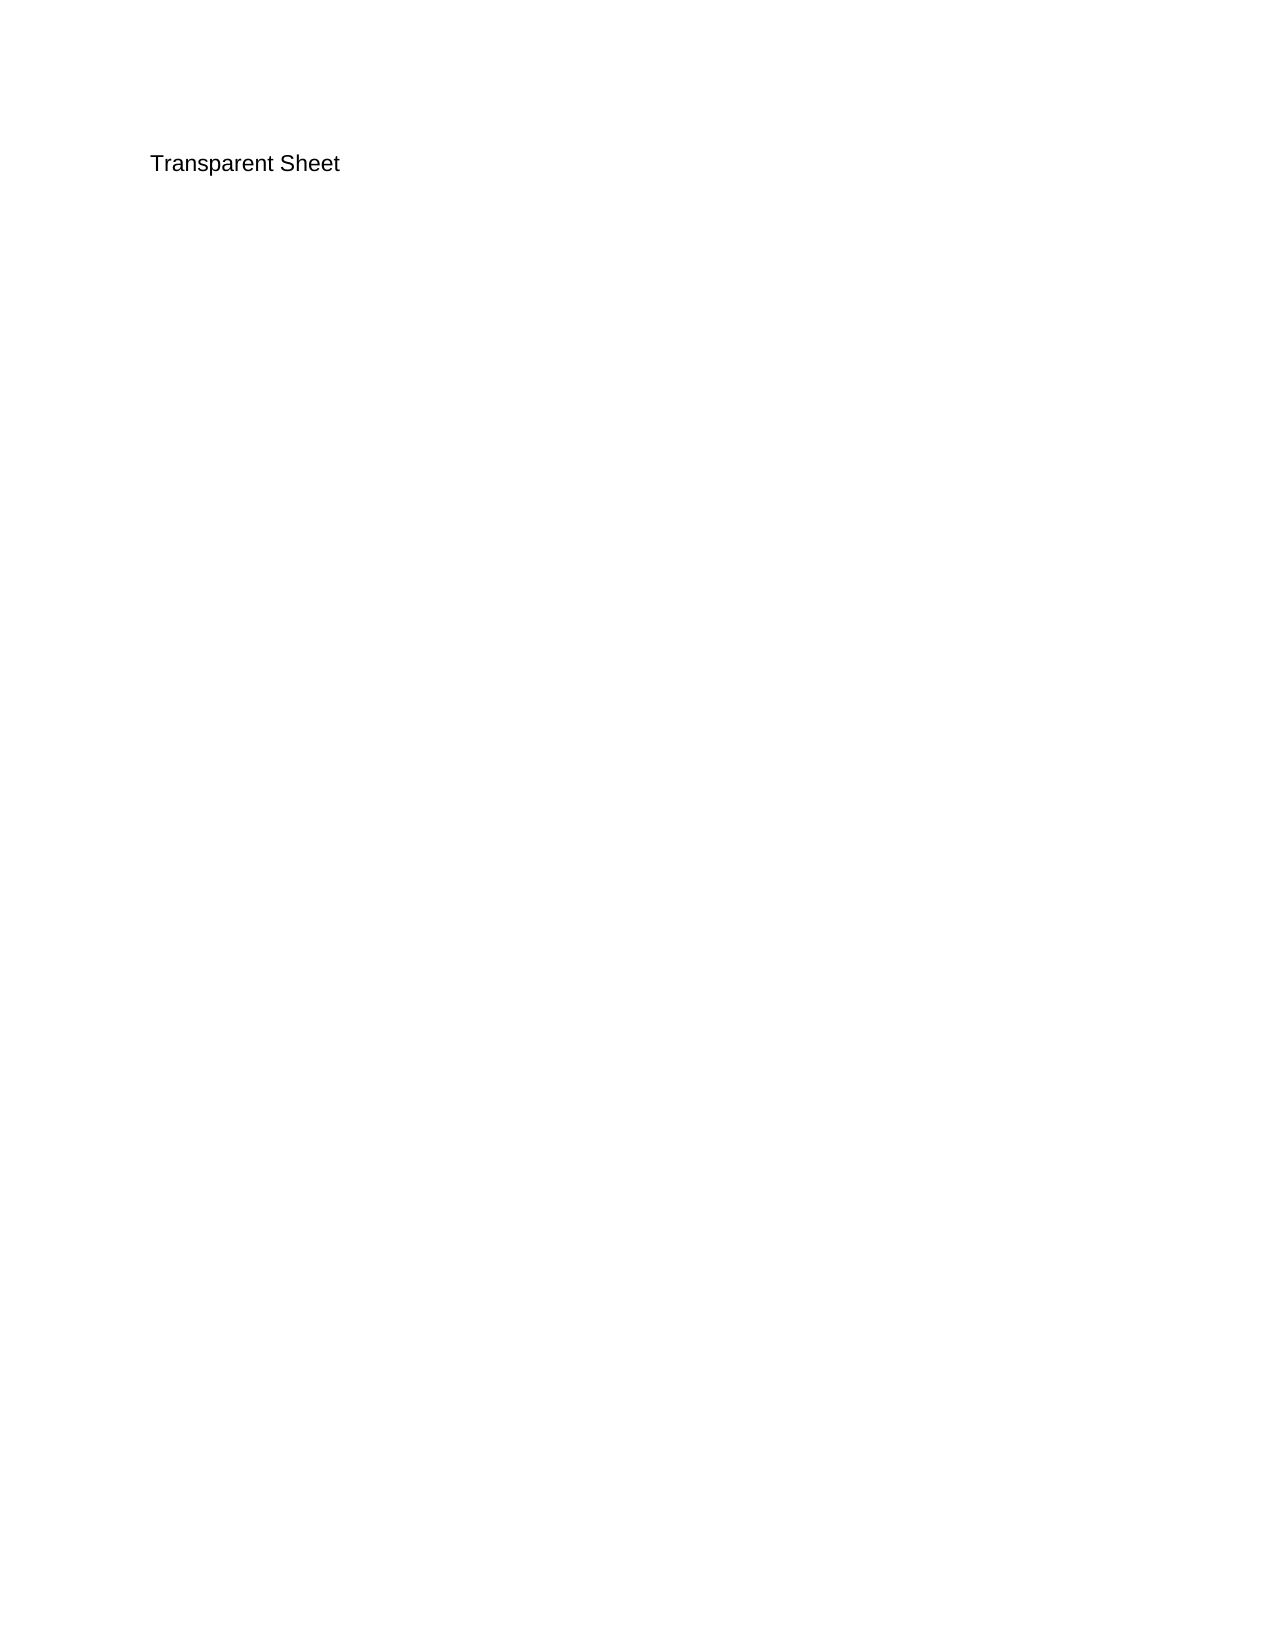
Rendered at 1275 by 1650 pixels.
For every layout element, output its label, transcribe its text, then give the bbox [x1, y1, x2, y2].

text Transparent Sheet [150, 150, 1129, 177]
